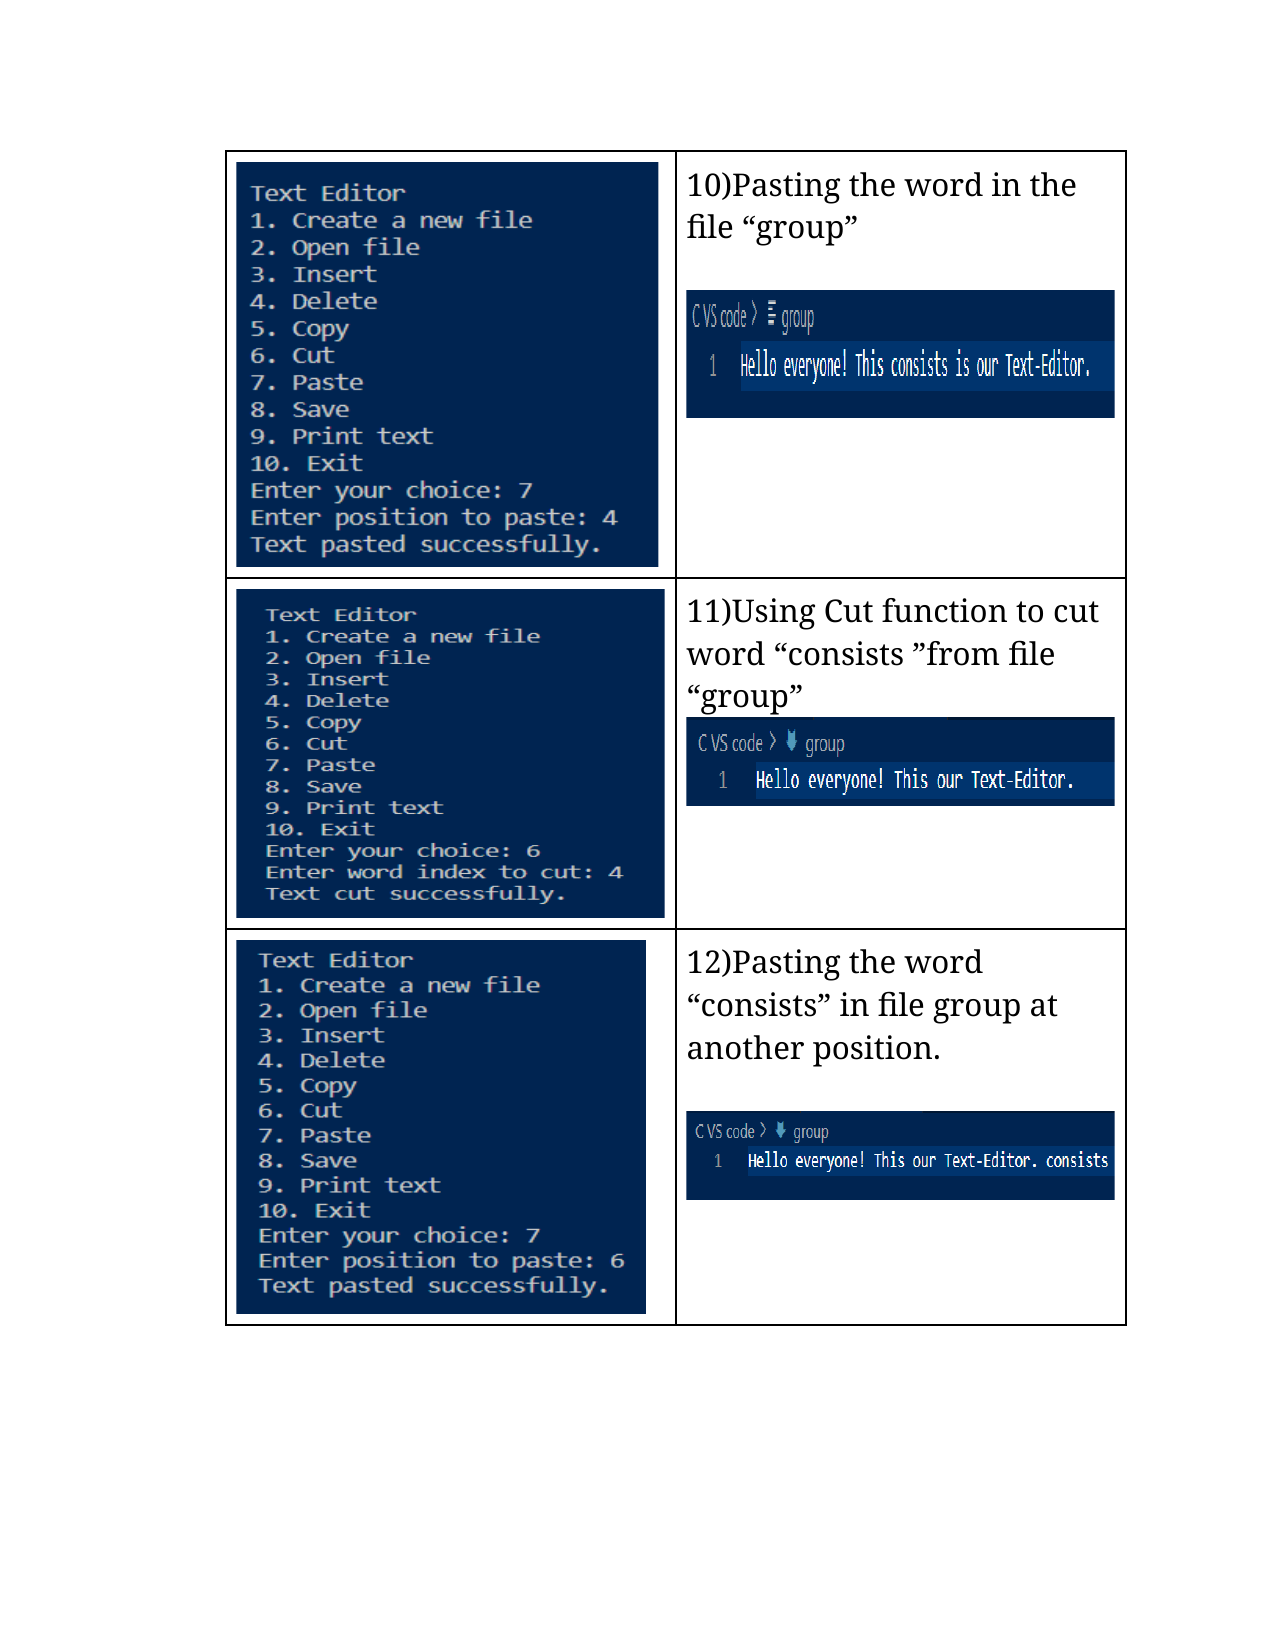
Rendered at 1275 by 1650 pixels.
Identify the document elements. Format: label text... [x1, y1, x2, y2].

picture [686, 1111, 1115, 1200]
picture [236, 589, 665, 918]
picture [686, 717, 1115, 806]
picture [236, 940, 646, 1314]
table_cell [227, 152, 675, 577]
picture [686, 290, 1115, 418]
table_cell 10)Pasting the word in the file “group” [677, 152, 1125, 577]
table_cell 11)Using Cut function to cut word “consists ”from file “group” [677, 579, 1125, 928]
picture [236, 162, 659, 567]
table_cell 12)Pasting the word “consists” in file group at another position. [677, 930, 1125, 1324]
table_cell [227, 579, 675, 928]
table_cell [227, 930, 675, 1324]
